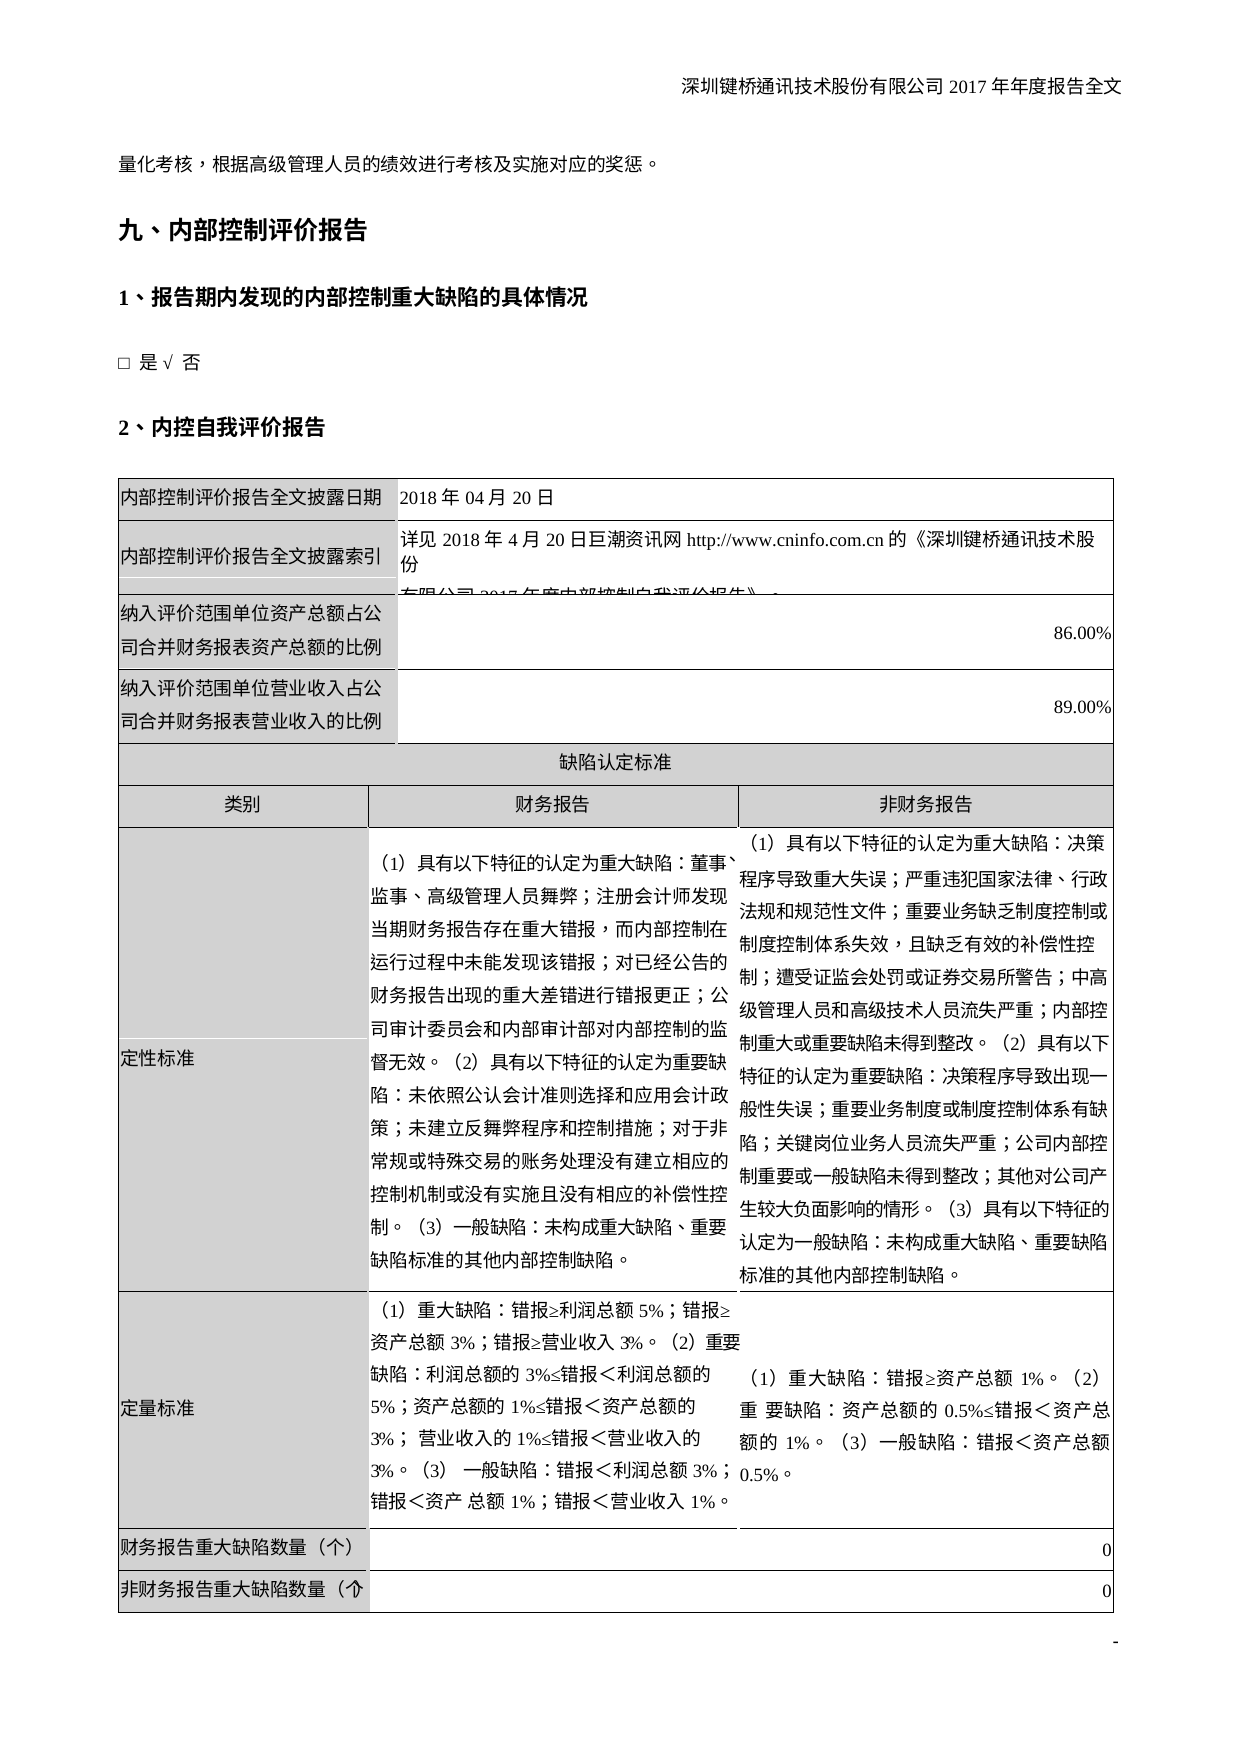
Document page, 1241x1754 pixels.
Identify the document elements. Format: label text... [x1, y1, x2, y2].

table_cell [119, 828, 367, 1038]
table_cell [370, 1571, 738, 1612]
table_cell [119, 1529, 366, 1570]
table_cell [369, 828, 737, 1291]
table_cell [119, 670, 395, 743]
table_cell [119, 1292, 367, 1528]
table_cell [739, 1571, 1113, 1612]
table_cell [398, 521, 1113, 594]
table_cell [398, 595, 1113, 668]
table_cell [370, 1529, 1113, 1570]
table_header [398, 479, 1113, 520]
text 量化考核，根据高级管理人员的绩效进行考核及实施对应的奖惩。 [118, 152, 1138, 177]
text □ 是 √ 否 [118, 349, 1138, 375]
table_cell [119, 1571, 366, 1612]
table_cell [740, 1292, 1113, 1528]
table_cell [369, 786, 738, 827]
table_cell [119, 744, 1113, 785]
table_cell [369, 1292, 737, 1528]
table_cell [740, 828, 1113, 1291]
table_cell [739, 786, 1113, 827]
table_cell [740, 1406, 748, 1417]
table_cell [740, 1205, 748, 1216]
subtitle 1、报告期内发现的内部控制重大缺陷的具体情况 [118, 282, 1138, 312]
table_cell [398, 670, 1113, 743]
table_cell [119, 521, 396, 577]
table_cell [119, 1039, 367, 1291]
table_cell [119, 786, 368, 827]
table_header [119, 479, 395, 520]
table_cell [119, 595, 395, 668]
subtitle 九、内部控制评价报告 [118, 213, 1138, 247]
subtitle 2、内控自我评价报告 [118, 412, 1138, 441]
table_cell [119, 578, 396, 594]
